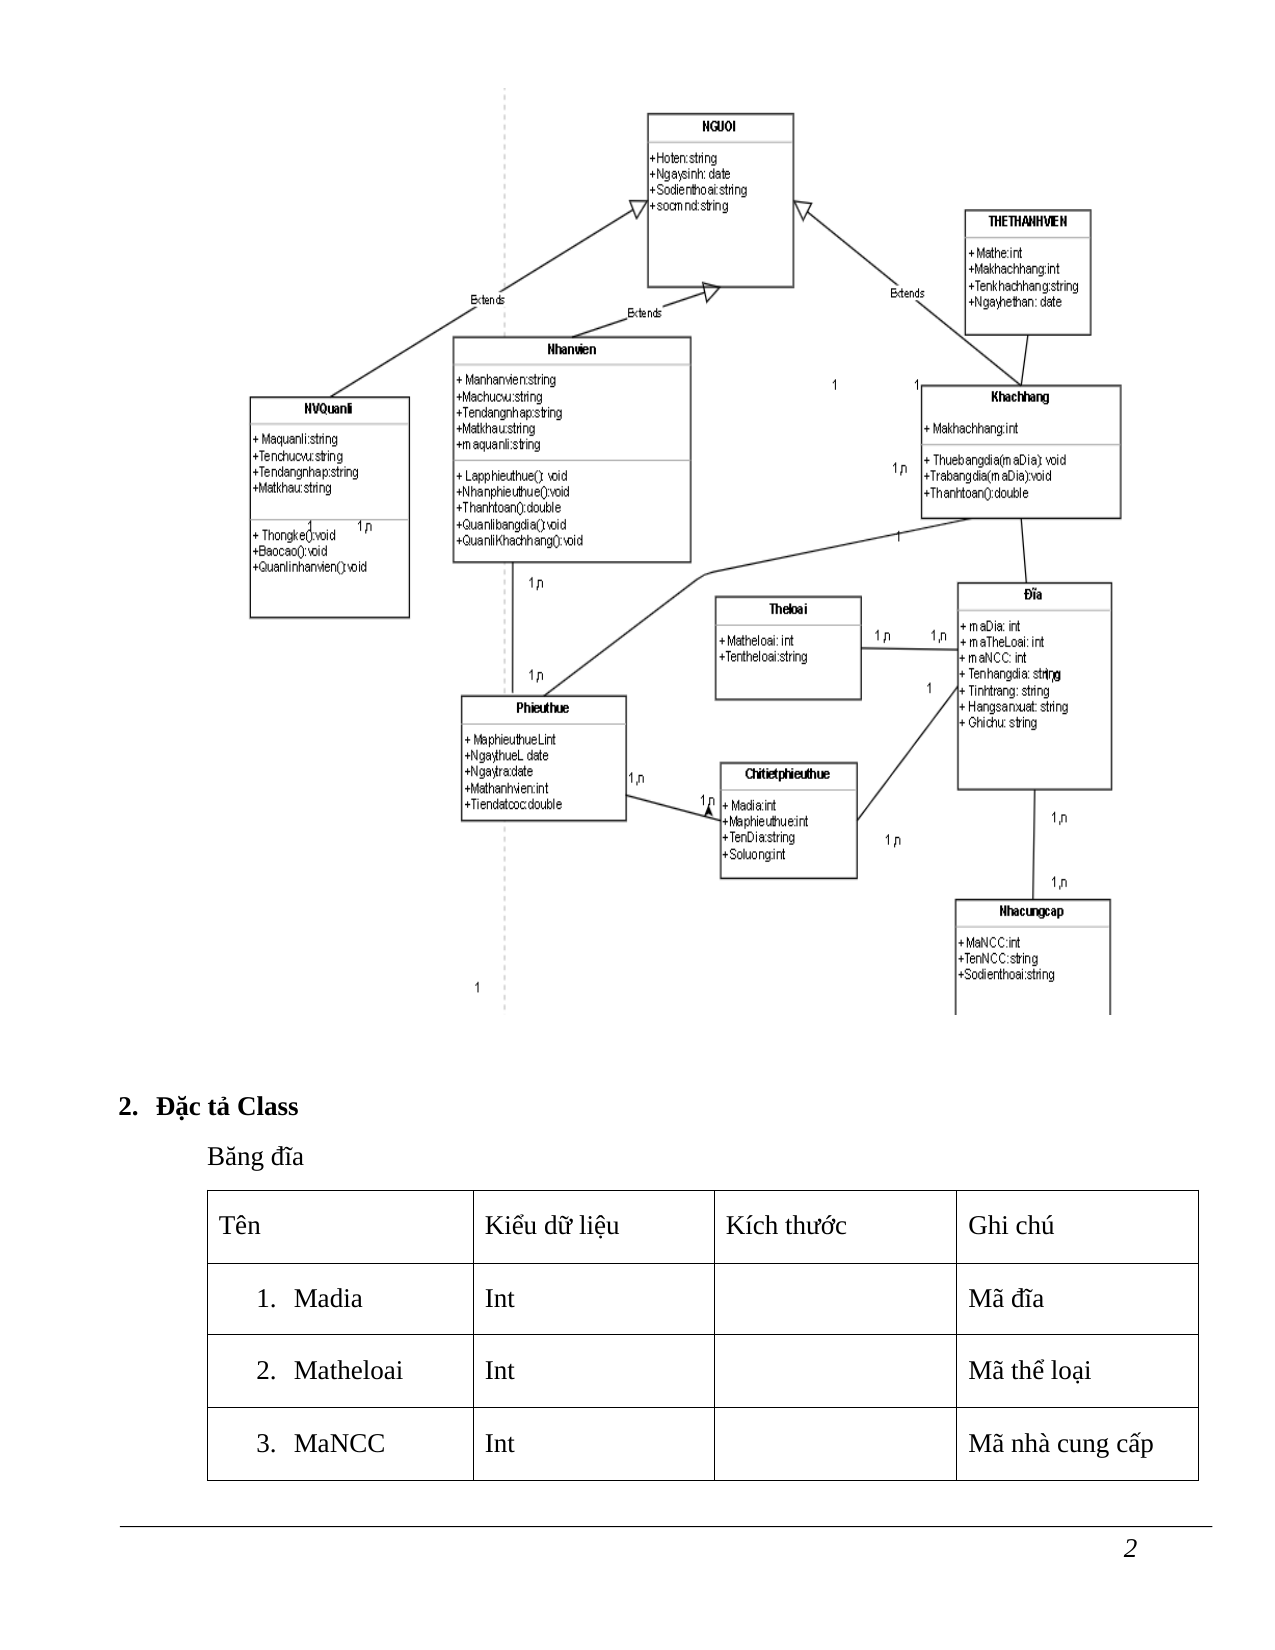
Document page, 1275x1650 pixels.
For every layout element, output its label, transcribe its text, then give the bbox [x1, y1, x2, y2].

table_header Tên [208, 1191, 473, 1262]
table_cell [715, 1264, 956, 1334]
table_cell Int [474, 1264, 714, 1334]
table_cell [715, 1408, 956, 1480]
table_header Ghi chú [957, 1191, 1198, 1262]
table_cell Mã thể loại [957, 1335, 1198, 1407]
table_cell Matheloai [208, 1335, 473, 1407]
table_cell [715, 1335, 956, 1407]
table_cell Int [474, 1335, 714, 1407]
table_cell Mã nhà cung cấp [957, 1408, 1198, 1480]
text Băng đĩa [207, 1140, 1186, 1171]
picture [118, 88, 1210, 1015]
table_header Kích thước [715, 1191, 956, 1262]
table_cell MaNCC [208, 1408, 473, 1480]
subtitle Đặc tả Class [118, 1090, 1186, 1121]
table_cell Madia [208, 1264, 473, 1334]
table_header Kiểu dữ liệu [474, 1191, 714, 1262]
table_cell Mã đĩa [957, 1264, 1198, 1334]
table_cell Int [474, 1408, 714, 1480]
